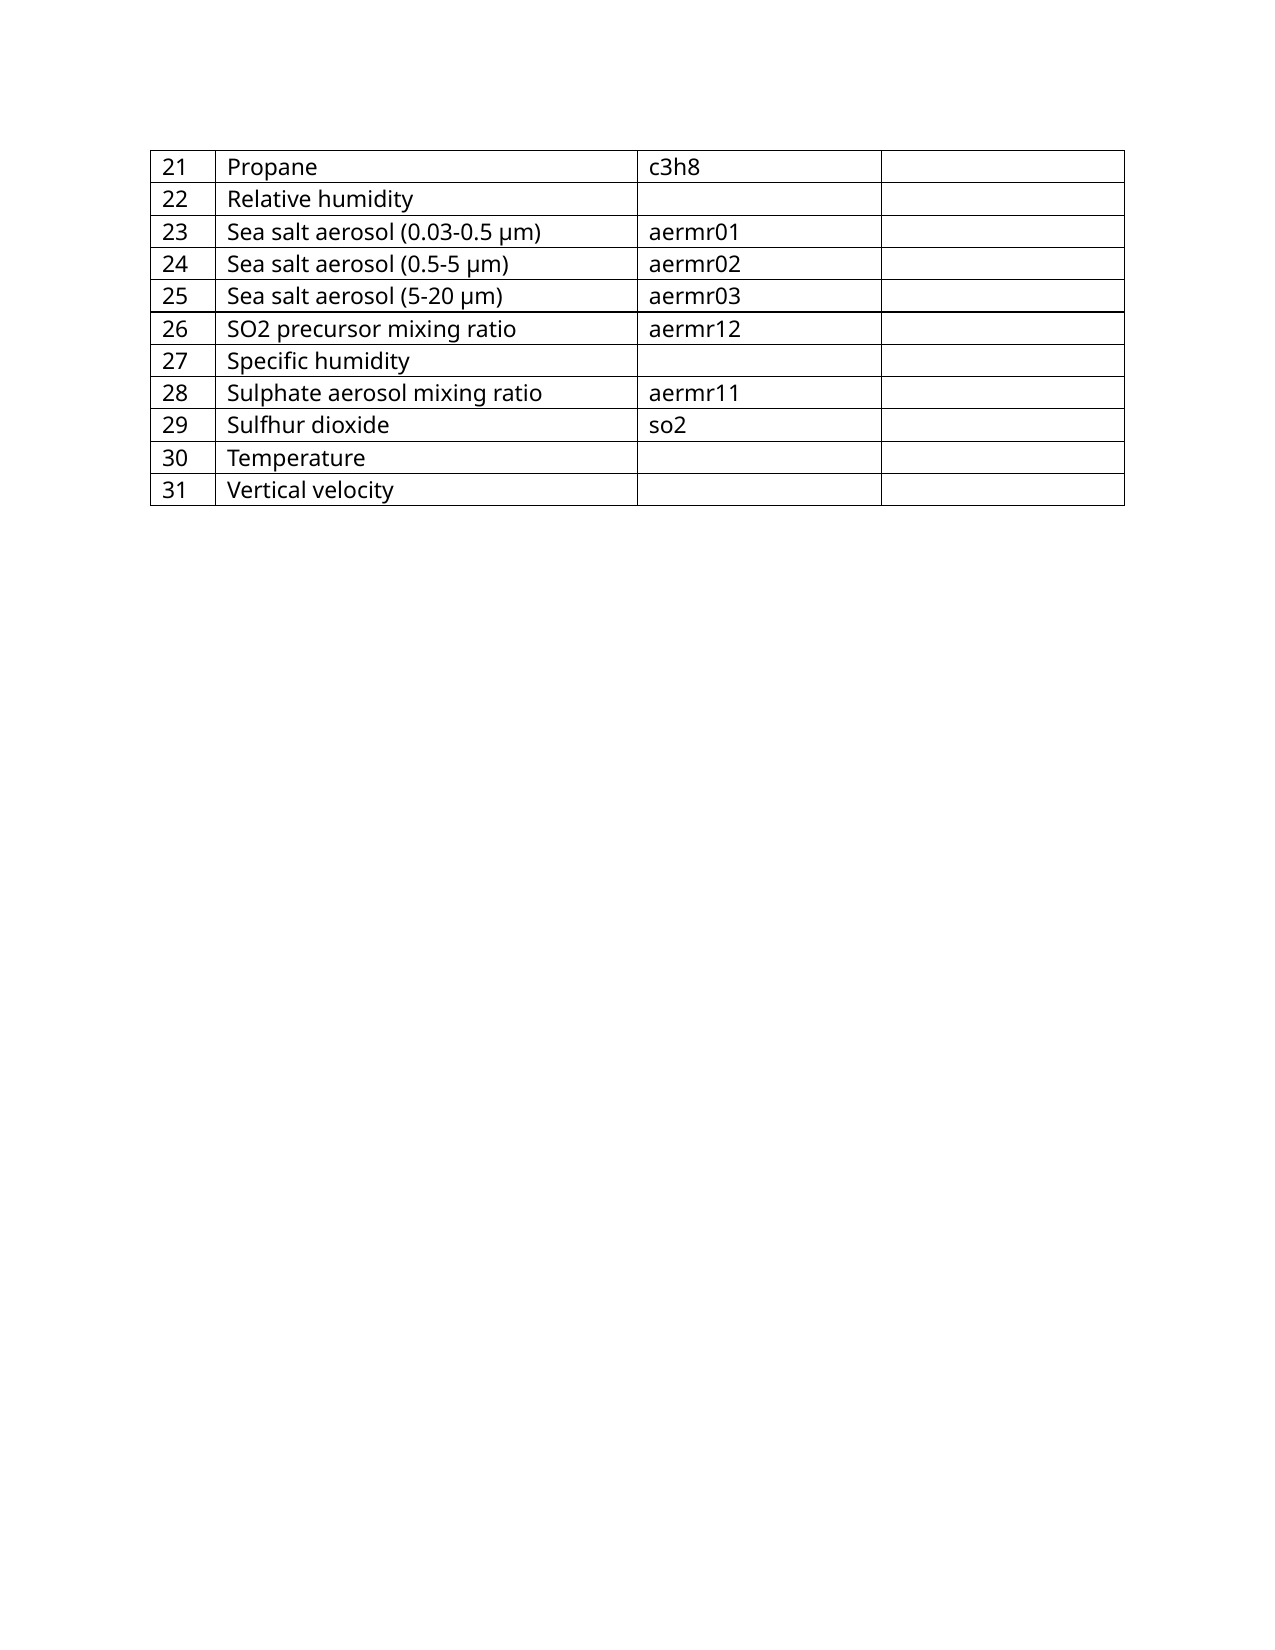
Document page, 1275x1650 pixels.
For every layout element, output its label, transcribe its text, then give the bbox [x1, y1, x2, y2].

table_cell Sea salt aerosol (0.5-5 µm) [216, 248, 637, 279]
table_cell aermr12 [638, 313, 881, 344]
table_cell 23 [151, 216, 215, 247]
table_cell Temperature [216, 442, 637, 473]
table_cell [882, 183, 1124, 214]
table_cell [882, 474, 1124, 505]
table_cell [882, 313, 1124, 344]
table_cell [638, 345, 881, 376]
table_cell [882, 280, 1124, 311]
table_cell Vertical velocity [216, 474, 637, 505]
table_cell SO2 precursor mixing ratio [216, 313, 637, 344]
table_cell [638, 442, 881, 473]
table_cell 31 [151, 474, 215, 505]
table_cell [882, 216, 1124, 247]
table_cell Relative humidity [216, 183, 637, 214]
table_cell [638, 474, 881, 505]
table_cell aermr02 [638, 248, 881, 279]
table_cell Sea salt aerosol (5-20 µm) [216, 280, 637, 311]
table_cell aermr03 [638, 280, 881, 311]
table_cell aermr01 [638, 216, 881, 247]
table_cell 22 [151, 183, 215, 214]
table_cell 29 [151, 409, 215, 441]
table_cell [882, 409, 1124, 441]
table_cell 25 [151, 280, 215, 311]
table_cell [882, 442, 1124, 473]
table_cell 30 [151, 442, 215, 473]
table_cell 27 [151, 345, 215, 376]
table_cell 28 [151, 377, 215, 408]
table_cell [882, 248, 1124, 279]
table_cell c3h8 [638, 151, 881, 182]
table_cell 21 [151, 151, 215, 182]
table_cell Sulfhur dioxide [216, 409, 637, 441]
table_cell [882, 151, 1124, 182]
table_cell 26 [151, 313, 215, 344]
table_cell Sea salt aerosol (0.03-0.5 µm) [216, 216, 637, 247]
table_cell Sulphate aerosol mixing ratio [216, 377, 637, 408]
table_cell aermr11 [638, 377, 881, 408]
table_cell so2 [638, 409, 881, 441]
table_cell [882, 377, 1124, 408]
table_cell [882, 345, 1124, 376]
table_cell Propane [216, 151, 637, 182]
table_cell [638, 183, 881, 214]
table_cell 24 [151, 248, 215, 279]
table_cell Specific humidity [216, 345, 637, 376]
